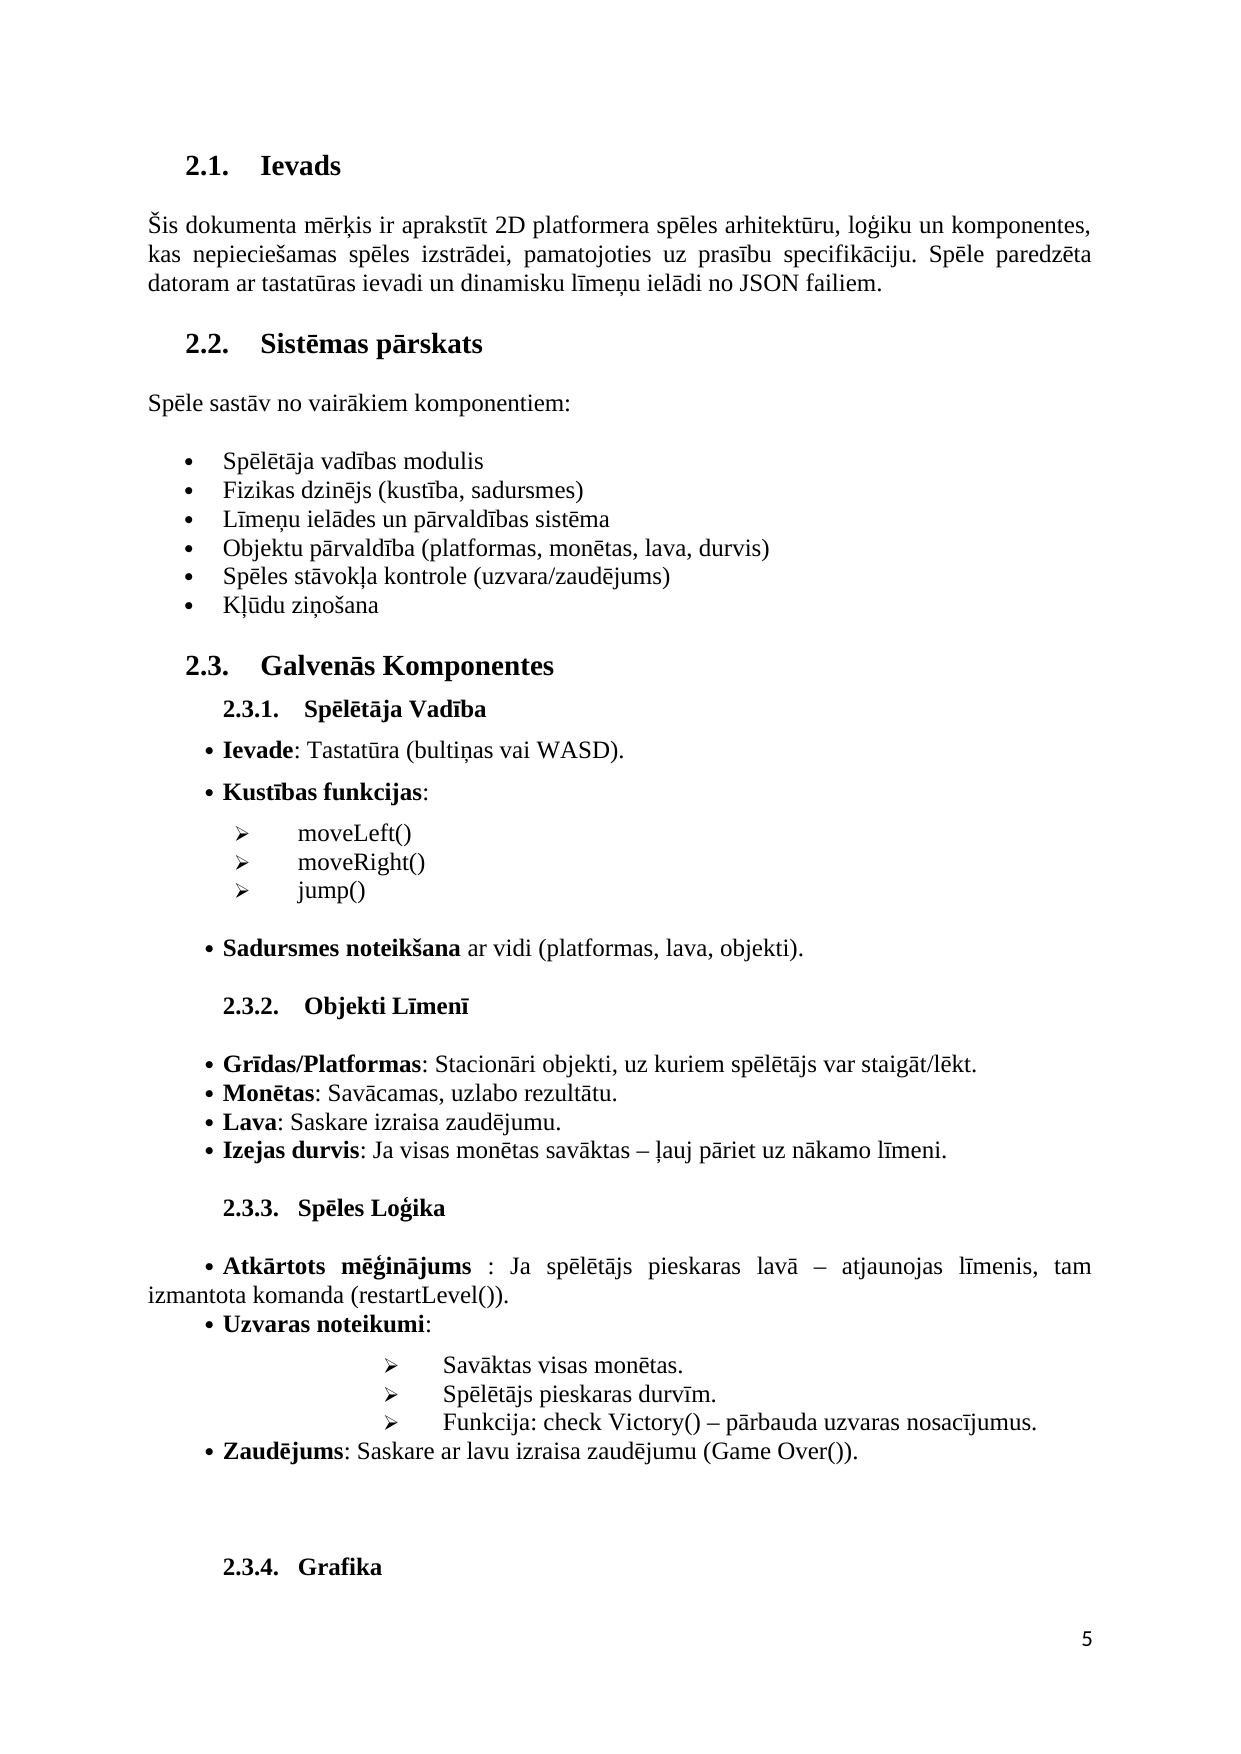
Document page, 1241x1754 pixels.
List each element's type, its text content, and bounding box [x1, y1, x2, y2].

list Kļūdu ziņošana [185, 590, 1092, 619]
list Kustības funkcijas: [148, 777, 1092, 805]
list Grīdas/Platformas: Stacionāri objekti, uz kuriem spēlētājs var staigāt/lēkt. [148, 1049, 1092, 1078]
text Spēle sastāv no vairākiem komponentiem: [148, 388, 1092, 417]
list Spēlētāja vadības modulis [185, 446, 1092, 475]
list Monētas: Savācamas, uzlabo rezultātu. [148, 1078, 1092, 1107]
list Sadursmes noteikšana ar vidi (platformas, lava, objekti). [148, 933, 1092, 962]
list Objektu pārvaldība (platformas, monētas, lava, durvis) [185, 533, 1092, 561]
list Atkārtots mēģinājums : Ja spēlētājs pieskaras lavā – atjaunojas līmenis, tam izmantota komanda (restartLevel()). [148, 1251, 1092, 1309]
list Līmeņu ielādes un pārvaldības sistēma [185, 504, 1092, 533]
text Šis dokumenta mērķis ir aprakstīt 2D platformera spēles arhitektūru, loģiku un komponentes, kas nepieciešamas spēles izstrādei, pamatojoties uz prasību specifikāciju. Spēle paredzēta datoram ar tastatūras ievadi un dinamisku līmeņu ielādi no JSON failiem. [148, 210, 1092, 297]
list Objekti Līmenī [223, 991, 1092, 1020]
list Uzvaras noteikumi: [148, 1309, 1092, 1337]
list Funkcija: check Victory() – pārbauda uzvaras nosacījumus. [325, 1407, 1092, 1436]
list Izejas durvis: Ja visas monētas savāktas – ļauj pāriet uz nākamo līmeni. [148, 1135, 1092, 1164]
list Ievads [185, 148, 1092, 181]
list jump() [148, 875, 1092, 904]
list Lava: Saskare izraisa zaudējumu. [148, 1107, 1092, 1135]
list Spēles stāvokļa kontrole (uzvara/zaudējums) [185, 561, 1092, 590]
list Zaudējums: Saskare ar lavu izraisa zaudējumu (Game Over()). [148, 1436, 1092, 1465]
list Savāktas visas monētas. [325, 1350, 1092, 1379]
list Galvenās Komponentes [185, 648, 1092, 682]
list Sistēmas pārskats [185, 326, 1092, 359]
list moveRight() [148, 847, 1092, 875]
list Fizikas dzinējs (kustība, sadursmes) [185, 475, 1092, 504]
list Ievade: Tastatūra (bultiņas vai WASD). [148, 735, 1092, 764]
list Spēles Loģika [223, 1193, 1092, 1222]
list Grafika [223, 1552, 1092, 1581]
list Spēlētāja Vadība [223, 694, 1092, 723]
list Spēlētājs pieskaras durvīm. [325, 1379, 1092, 1407]
list moveLeft() [148, 818, 1092, 847]
